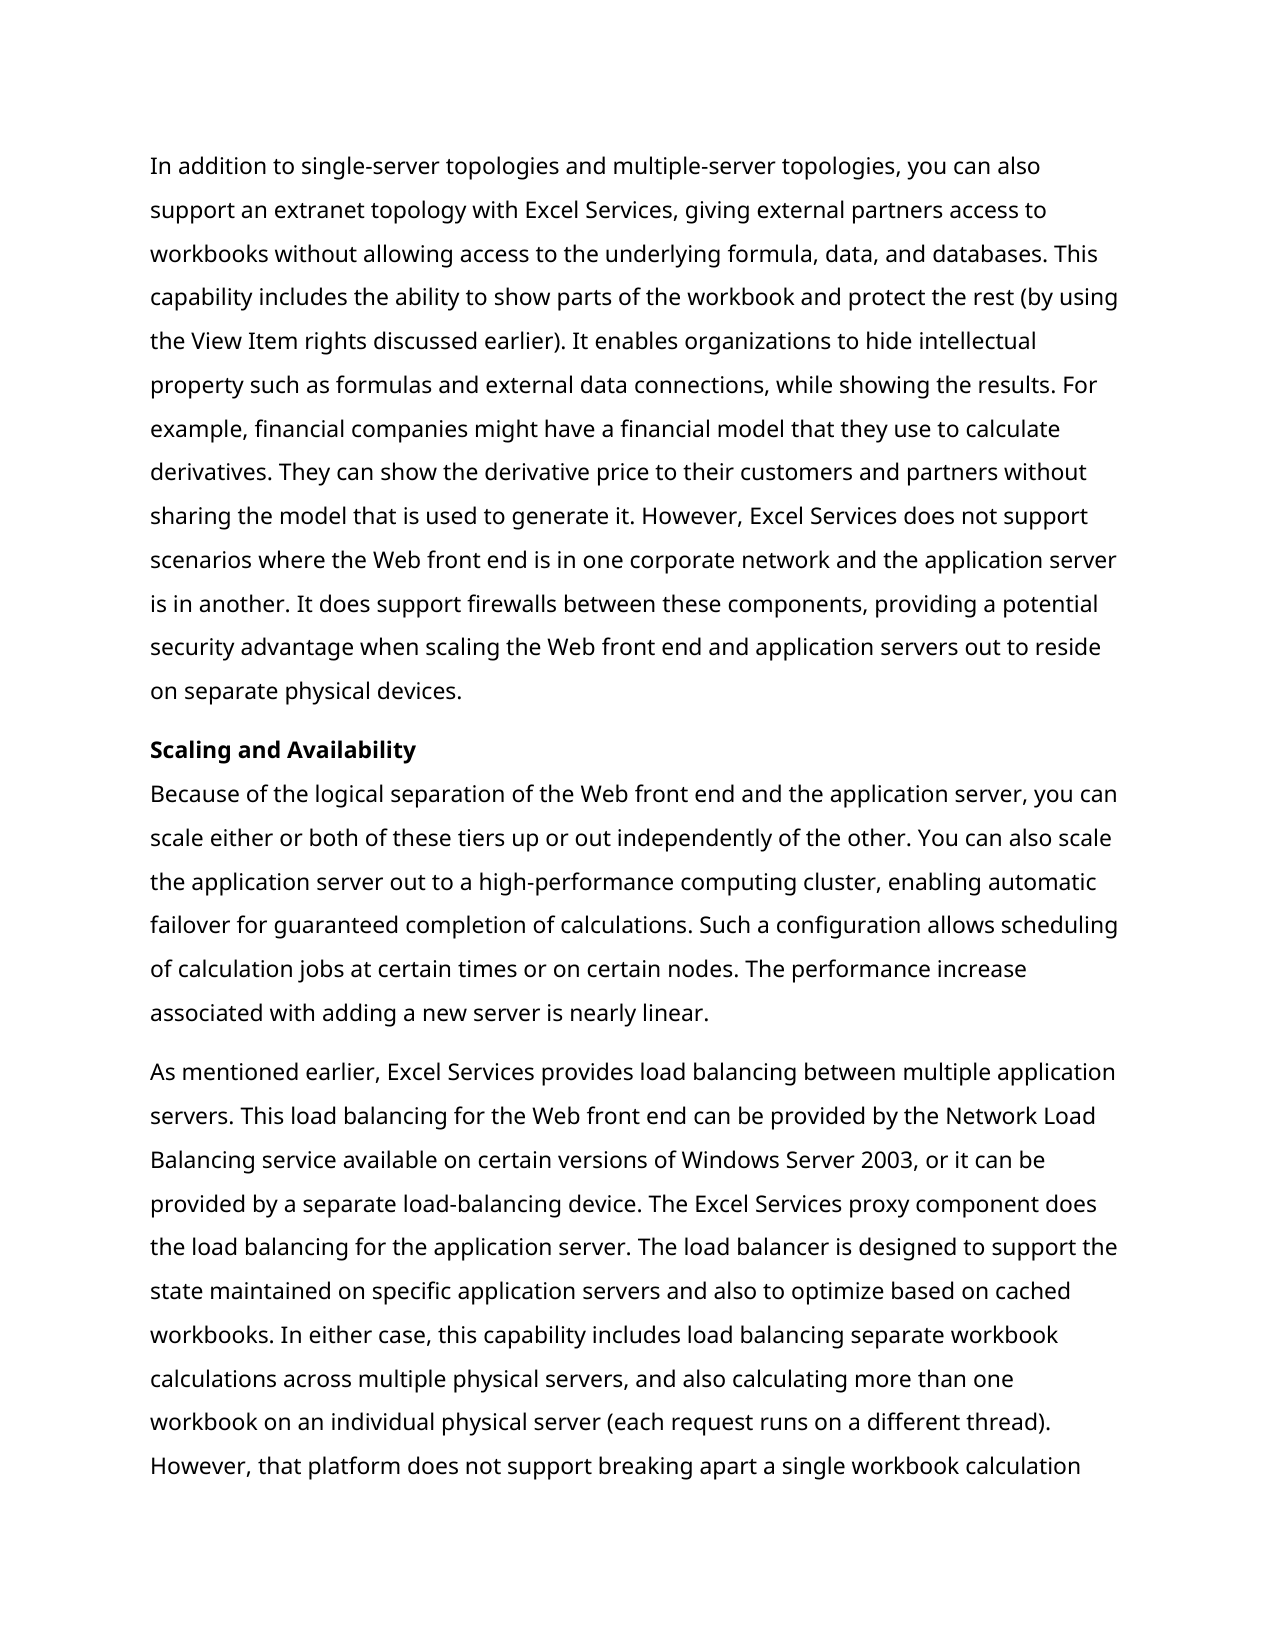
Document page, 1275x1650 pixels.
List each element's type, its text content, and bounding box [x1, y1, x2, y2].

text Because of the logical separation of the Web front end and the application server, you can scale either or both of these tiers up or out independently of the other. You can also scale the application server out to a high-performance computing cluster, enabling automatic failover for guaranteed completion of calculations. Such a configuration allows scheduling of calculation jobs at certain times or on certain nodes. The performance increase associated with adding a new server is nearly linear. [150, 778, 1125, 1028]
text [150, 1056, 1125, 1481]
text Scaling and Availability [150, 734, 1125, 766]
text In addition to single-server topologies and multiple-server topologies, you can also support an extranet topology with Excel Services, giving external partners access to workbooks without allowing access to the underlying formula, data, and databases. This capability includes the ability to show parts of the workbook and protect the rest (by using the View Item rights discussed earlier). It enables organizations to hide intellectual property such as formulas and external data connections, while showing the results. For example, financial companies might have a financial model that they use to calculate derivatives. They can show the derivative price to their customers and partners without sharing the model that is used to generate it. However, Excel Services does not support scenarios where the Web front end is in one corporate network and the application server is in another. It does support firewalls between these components, providing a potential security advantage when scaling the Web front end and application servers out to reside on separate physical devices. [150, 150, 1125, 706]
